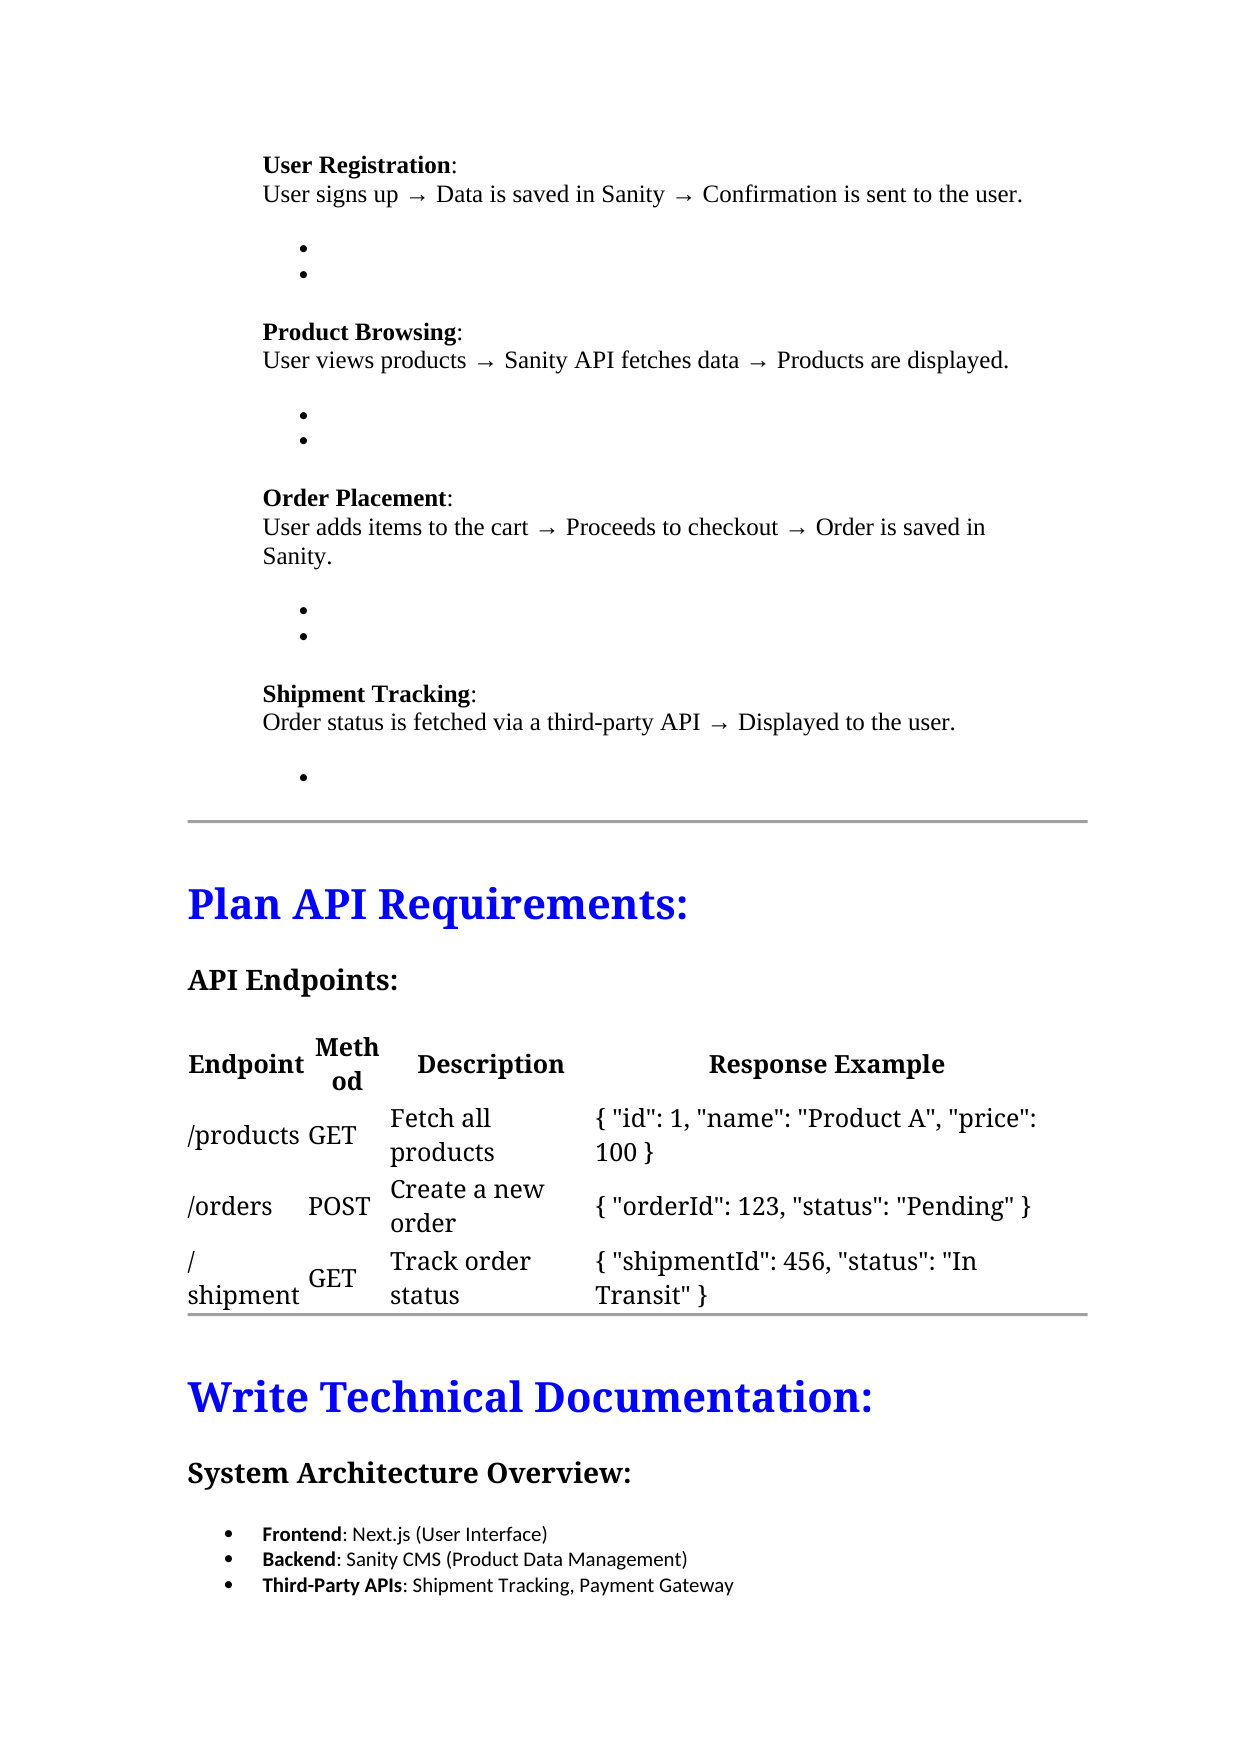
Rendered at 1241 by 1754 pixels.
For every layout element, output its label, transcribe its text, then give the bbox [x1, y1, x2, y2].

table_header Description [388, 1028, 593, 1099]
table_header Response Example [594, 1028, 1061, 1099]
text Order Placement: User adds items to the cart → Proceeds to checkout → Order is saved in Sanity. [262, 483, 1053, 569]
table_cell /shipment [186, 1242, 306, 1313]
text User Registration: User signs up → Data is saved in Sanity → Confirmation is sent to the user. [262, 150, 1053, 207]
table_header Method [306, 1028, 388, 1099]
subtitle System Architecture Overview: [187, 1453, 1053, 1492]
table_header Endpoint [186, 1028, 306, 1099]
table_cell Track order status [388, 1242, 593, 1313]
subtitle Write Technical Documentation: [187, 1368, 1053, 1424]
table_cell GET [306, 1099, 388, 1171]
table_cell { "id": 1, "name": "Product A", "price": 100 } [594, 1099, 1061, 1171]
table_cell { "shipmentId": 456, "status": "In Transit" } [594, 1242, 1061, 1313]
text Shipment Tracking: Order status is fetched via a third-party API → Displayed to the user. [262, 679, 1053, 736]
list Third-Party APIs: Shipment Tracking, Payment Gateway [225, 1572, 1053, 1597]
list Backend: Sanity CMS (Product Data Management) [225, 1546, 1053, 1572]
text Product Browsing: User views products → Sanity API fetches data → Products are displayed. [262, 317, 1053, 374]
table_cell /products [186, 1099, 306, 1171]
table_cell POST [306, 1171, 388, 1242]
list Frontend: Next.js (User Interface) [225, 1521, 1053, 1546]
table_cell GET [306, 1242, 388, 1313]
table_cell { "orderId": 123, "status": "Pending" } [594, 1171, 1061, 1242]
subtitle Plan API Requirements: [187, 874, 1053, 931]
table_cell Create a new order [388, 1171, 593, 1242]
table_cell /orders [186, 1171, 306, 1242]
subtitle API Endpoints: [187, 961, 1053, 999]
table_cell Fetch all products [388, 1099, 593, 1171]
